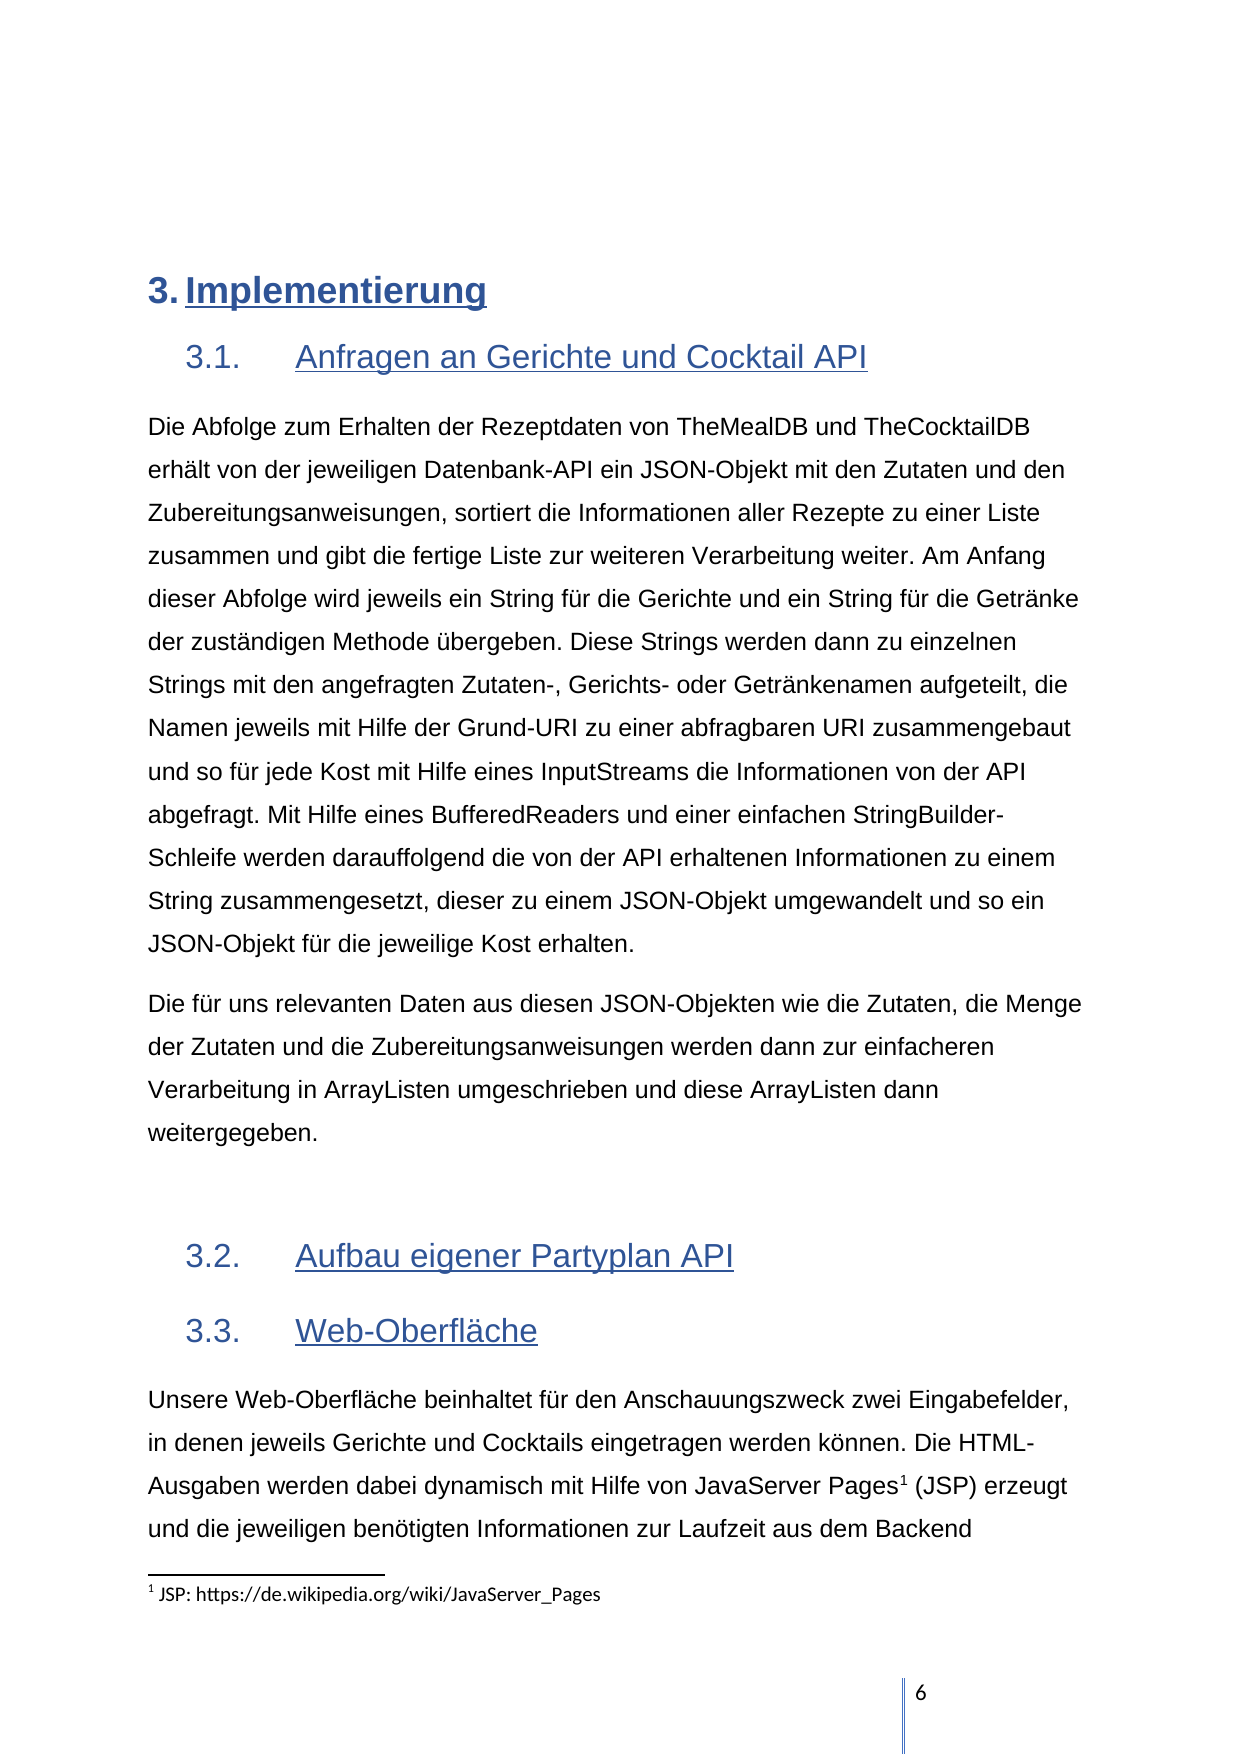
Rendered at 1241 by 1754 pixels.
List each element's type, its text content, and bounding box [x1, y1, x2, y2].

subtitle Aufbau eigener Partyplan API [185, 1237, 1092, 1275]
subtitle Web-Oberfläche [185, 1311, 1092, 1349]
text Die für uns relevanten Daten aus diesen JSON-Objekten wie die Zutaten, die Menge der Zutaten und die Zubereitungsanweisungen werden dann zur einfacheren Verarbeitung in ArrayListen umgeschrieben und diese ArrayListen dann weitergegeben. [148, 989, 1092, 1147]
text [148, 1385, 1092, 1543]
subtitle Implementierung [148, 268, 1092, 311]
text Die Abfolge zum Erhalten der Rezeptdaten von TheMealDB und TheCocktailDB erhält von der jeweiligen Datenbank-API ein JSON-Objekt mit den Zutaten und den Zubereitungsanweisungen, sortiert die Informationen aller Rezepte zu einer Liste zusammen und gibt die fertige Liste zur weiteren Verarbeitung weiter. Am Anfang dieser Abfolge wird jeweils ein String für die Gerichte und ein String für die Getränke der zuständigen Methode übergeben. Diese Strings werden dann zu einzelnen Strings mit den angefragten Zutaten-, Gerichts- oder Getränkenamen aufgeteilt, die Namen jeweils mit Hilfe der Grund-URI zu einer abfragbaren URI zusammengebaut und so für jede Kost mit Hilfe eines InputStreams die Informationen von der API abgefragt. Mit Hilfe eines BufferedReaders und einer einfachen StringBuilder-Schleife werden darauffolgend die von der API erhaltenen Informationen zu einem String zusammengesetzt, dieser zu einem JSON-Objekt umgewandelt und so ein JSON-Objekt für die jeweilige Kost erhalten. [148, 411, 1092, 958]
subtitle Anfragen an Gerichte und Cocktail API [185, 337, 1092, 376]
